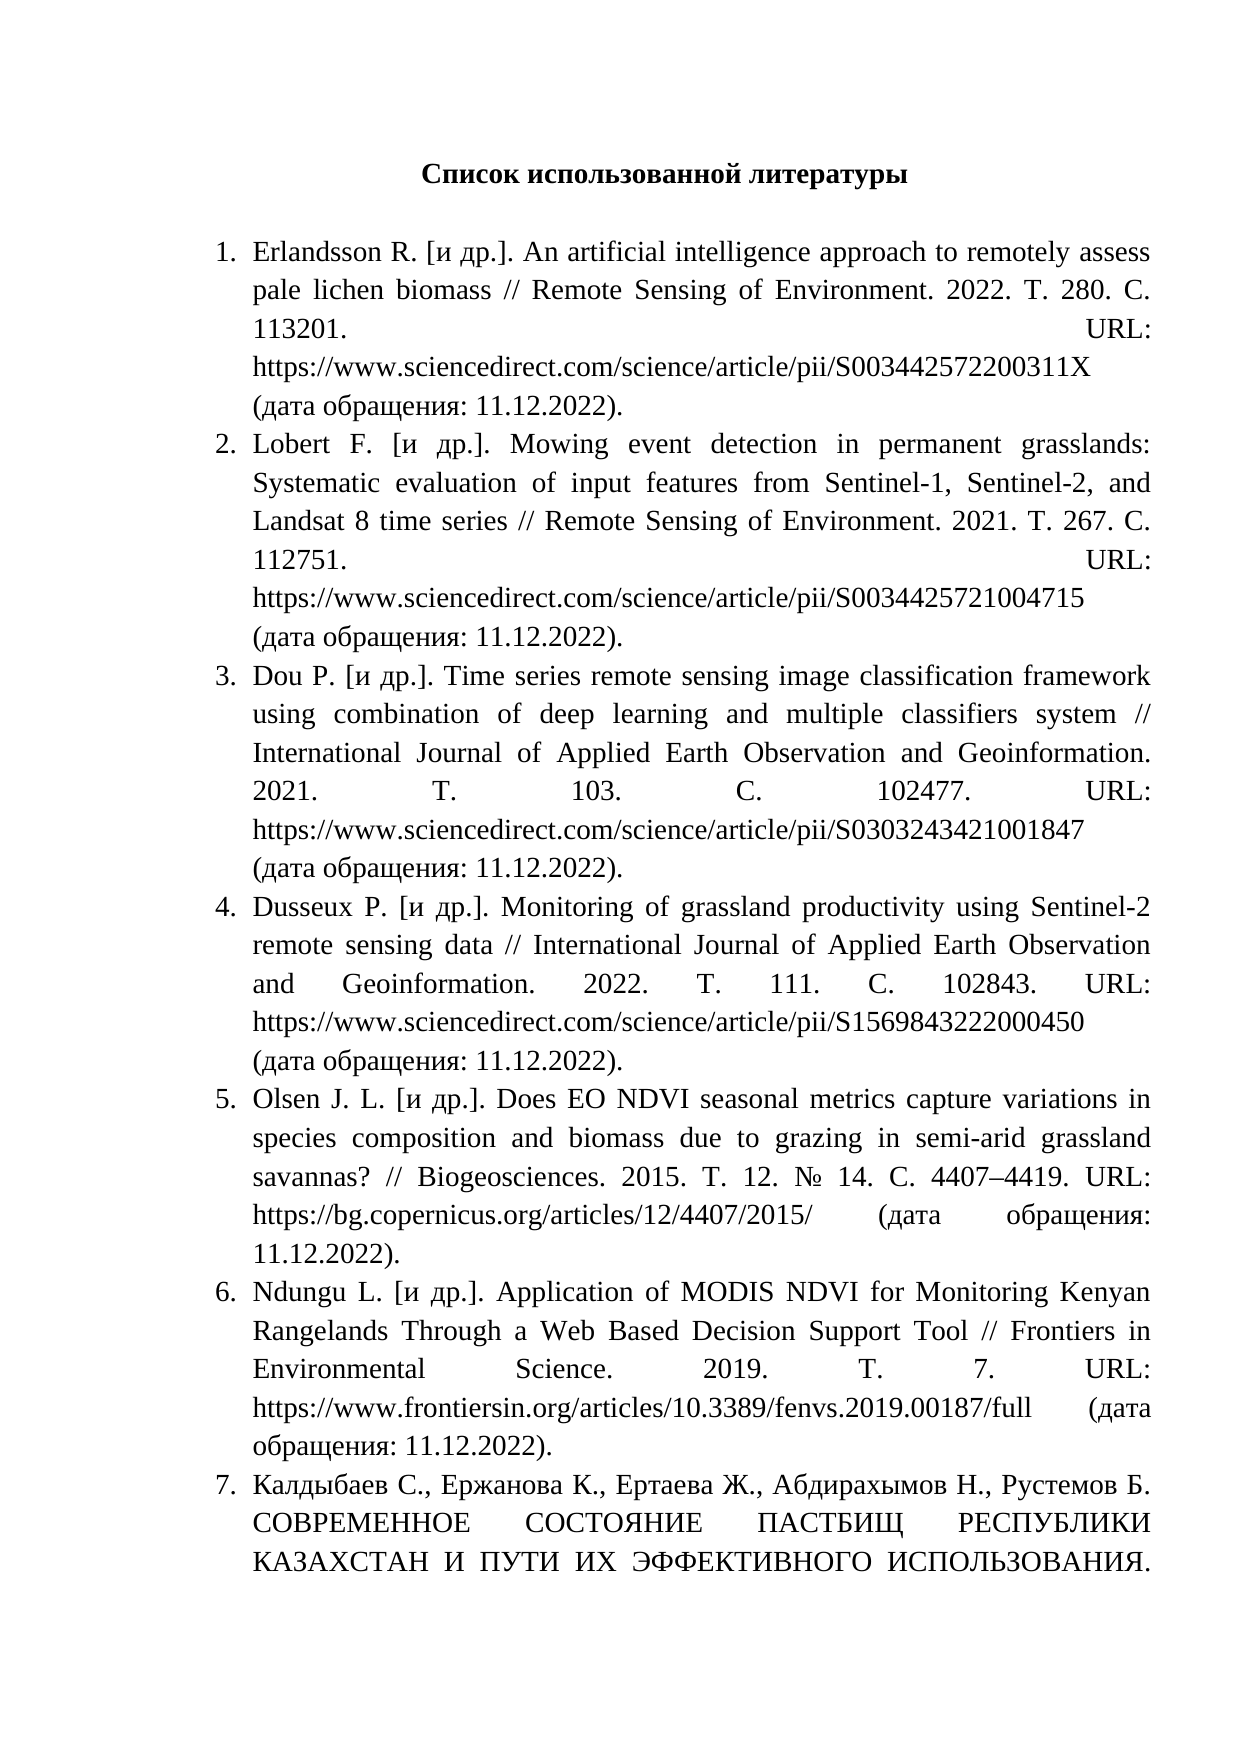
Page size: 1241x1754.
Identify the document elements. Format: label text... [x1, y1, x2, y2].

list Ndungu L. [и др.]. Application of MODIS NDVI for Monitoring Kenyan Rangelands Through a Web Based Decision Support Tool // Frontiers in Environmental Science. 2019. Т. 7. URL: https://www.frontiersin.org/articles/10.3389/fenvs.2019.00187/full (дата обращения: 11.12.2022). [215, 1274, 1152, 1462]
list Erlandsson R. [и др.]. An artificial intelligence approach to remotely assess pale lichen biomass // Remote Sensing of Environment. 2022. Т. 280. C. 113201. URL: https://www.sciencedirect.com/science/article/pii/S003442572200311X (дата обращения: 11.12.2022). [215, 234, 1152, 421]
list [215, 1467, 1152, 1578]
text Список использованной литературы [177, 157, 1152, 190]
list Lobert F. [и др.]. Mowing event detection in permanent grasslands: Systematic evaluation of input features from Sentinel-1, Sentinel-2, and Landsat 8 time series // Remote Sensing of Environment. 2021. Т. 267. C. 112751. URL: https://www.sciencedirect.com/science/article/pii/S0034425721004715 (дата обращения: 11.12.2022). [215, 426, 1152, 653]
list Olsen J. L. [и др.]. Does EO NDVI seasonal metrics capture variations in species composition and biomass due to grazing in semi-arid grassland savannas? // Biogeosciences. 2015. Т. 12. № 14. C. 4407–4419. URL: https://bg.copernicus.org/articles/12/4407/2015/ (дата обращения: 11.12.2022). [215, 1082, 1152, 1269]
list Dou P. [и др.]. Time series remote sensing image classification framework using combination of deep learning and multiple classifiers system // International Journal of Applied Earth Observation and Geoinformation. 2021. Т. 103. C. 102477. URL: https://www.sciencedirect.com/science/article/pii/S0303243421001847 (дата обращения: 11.12.2022). [215, 658, 1152, 884]
list Dusseux P. [и др.]. Monitoring of grassland productivity using Sentinel-2 remote sensing data // International Journal of Applied Earth Observation and Geoinformation. 2022. Т. 111. C. 102843. URL: https://www.sciencedirect.com/science/article/pii/S1569843222000450 (дата обращения: 11.12.2022). [215, 889, 1152, 1077]
